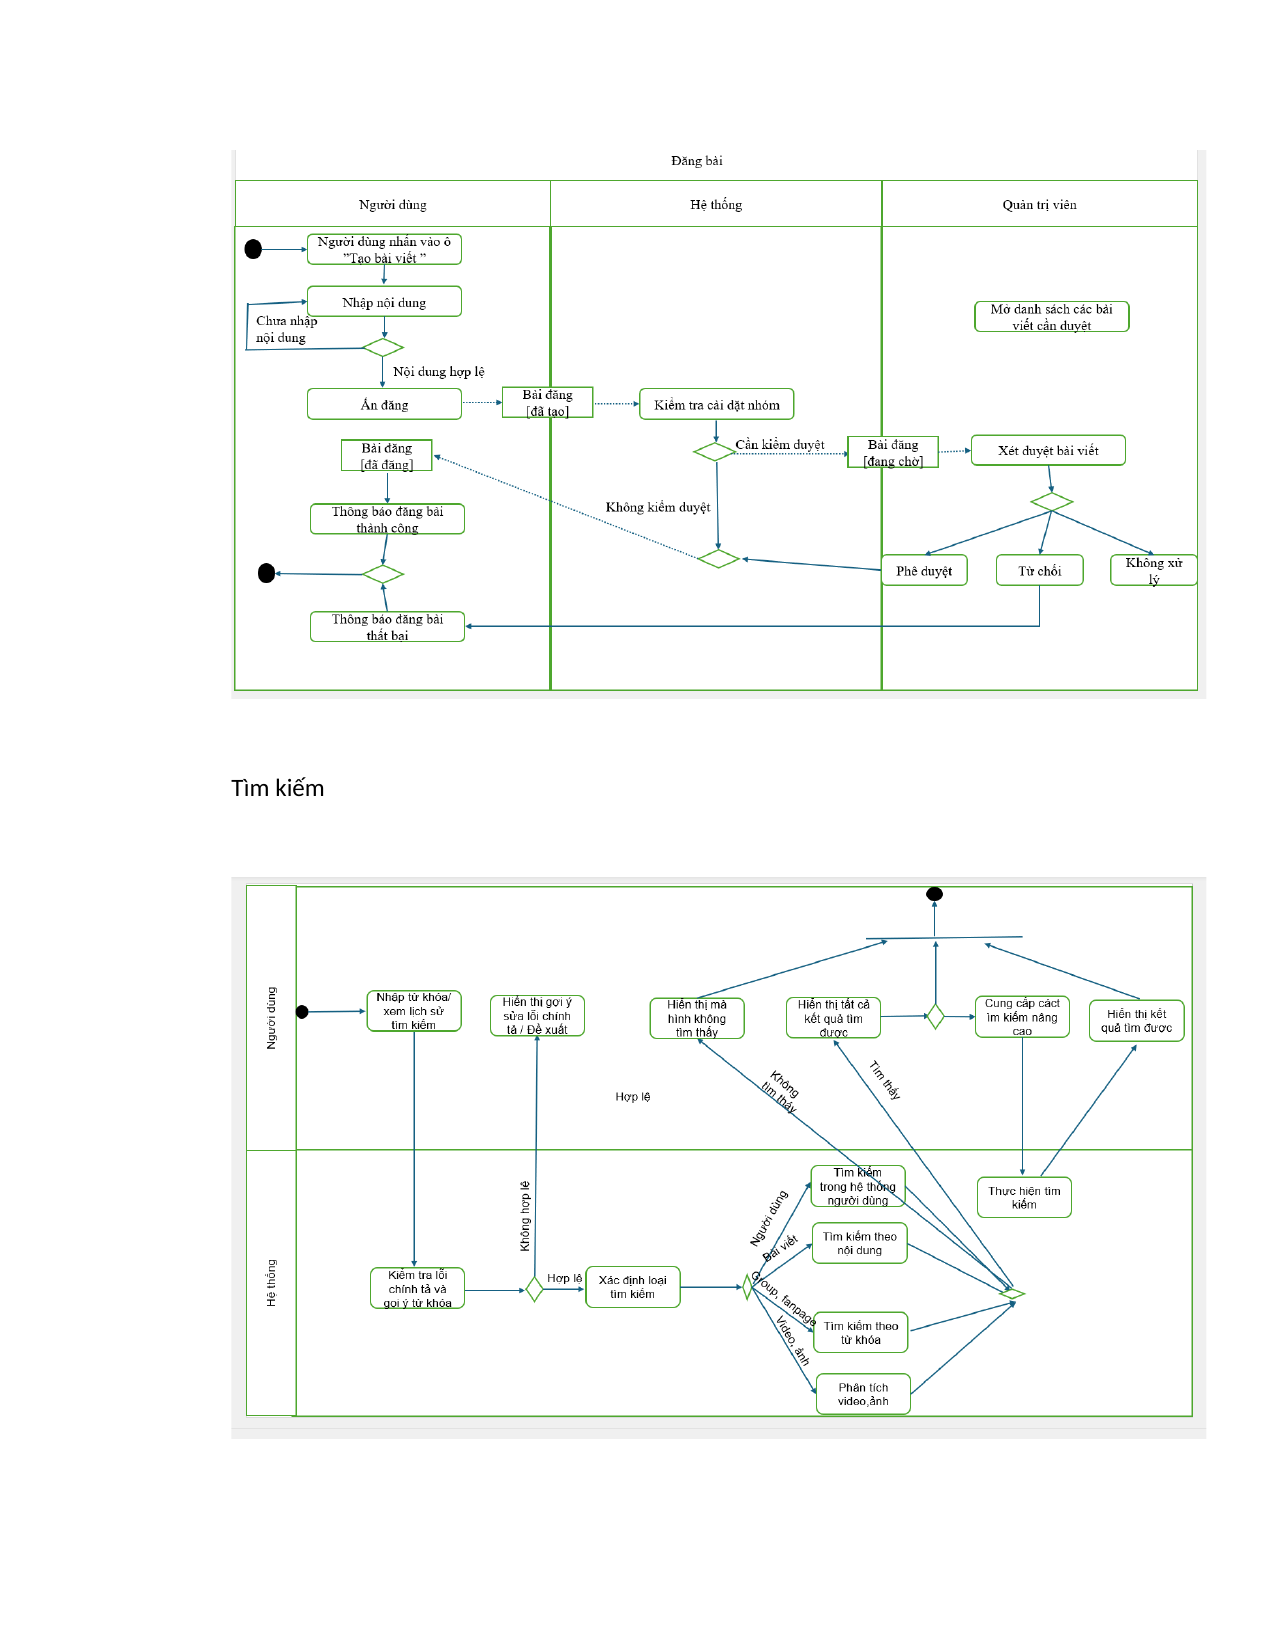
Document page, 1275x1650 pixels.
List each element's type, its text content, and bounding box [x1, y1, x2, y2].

picture [231, 150, 1207, 699]
picture [231, 877, 1207, 1439]
list Tìm kiếm [231, 773, 1125, 803]
